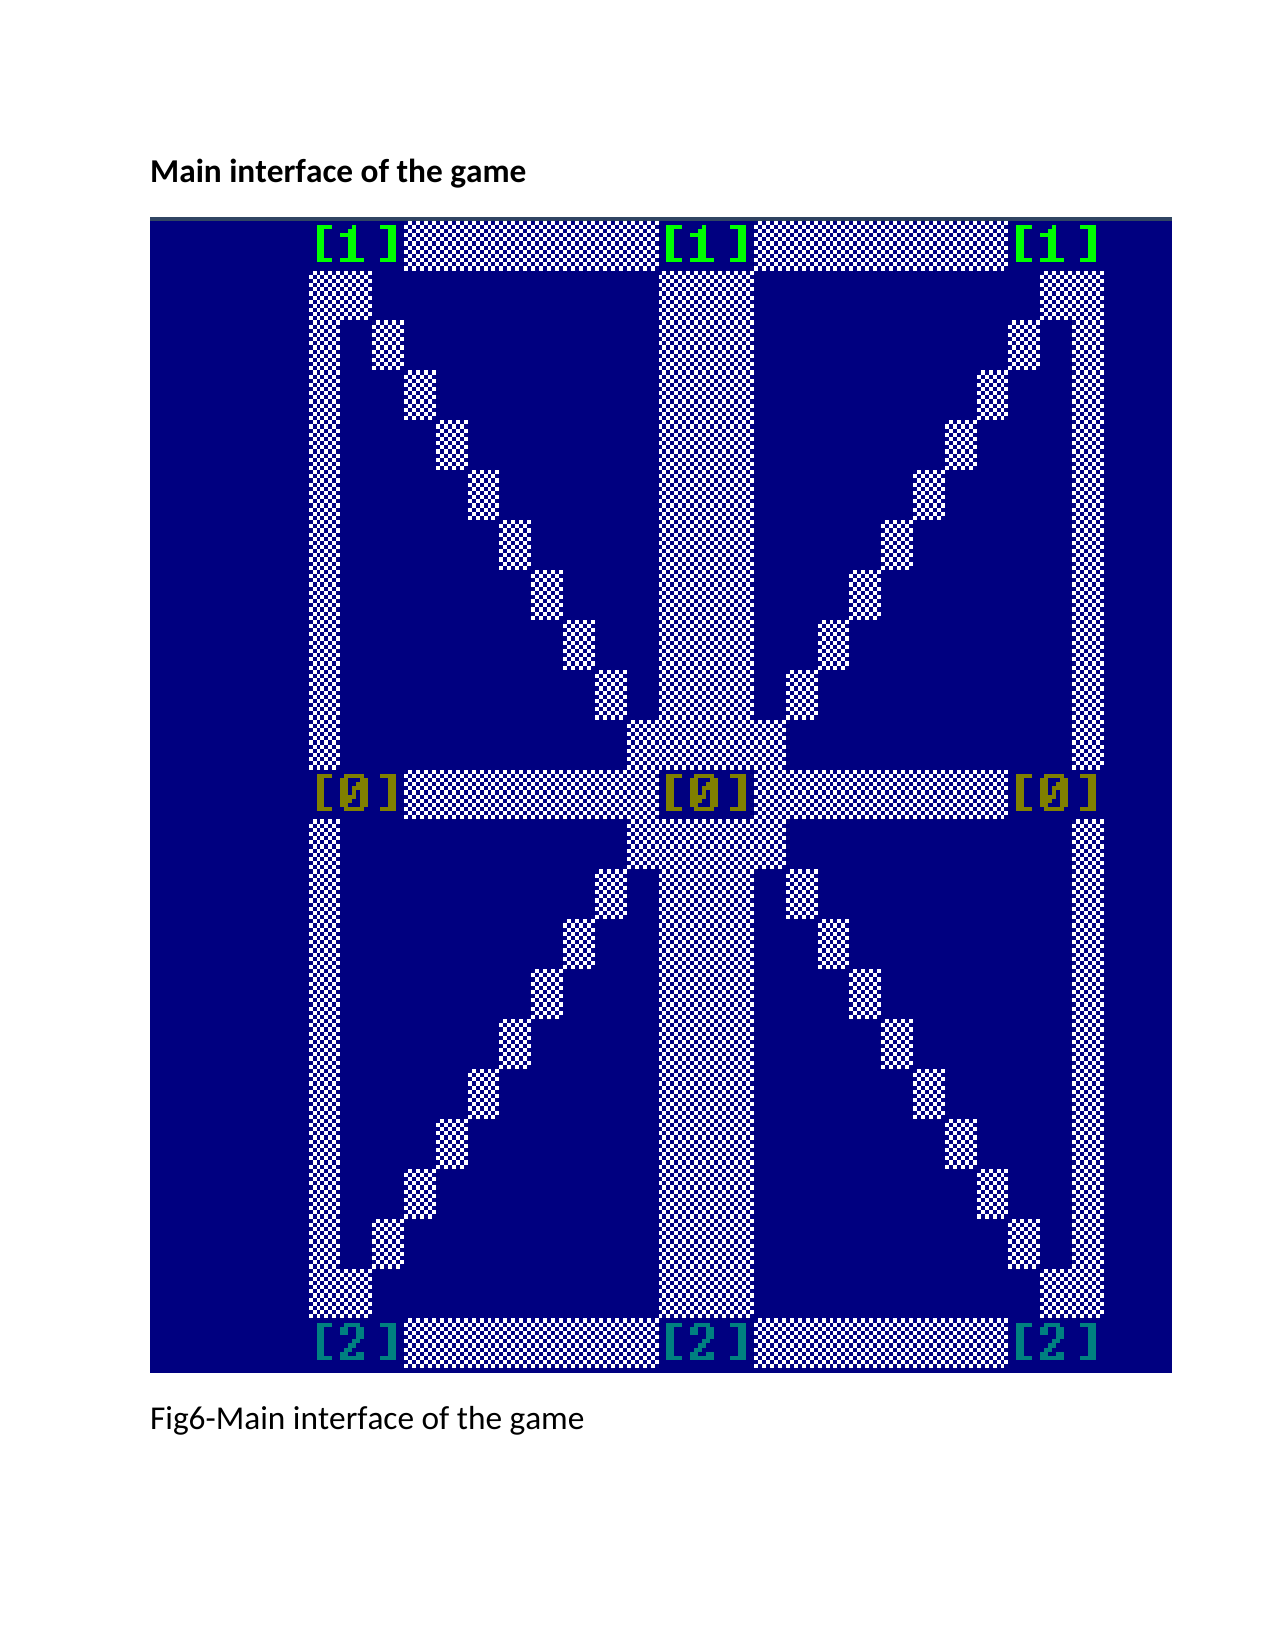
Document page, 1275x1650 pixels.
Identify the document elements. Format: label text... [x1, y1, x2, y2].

text Fig6-Main interface of the game [150, 1397, 1125, 1438]
picture [150, 217, 1172, 1373]
text Main interface of the game [150, 150, 1125, 191]
